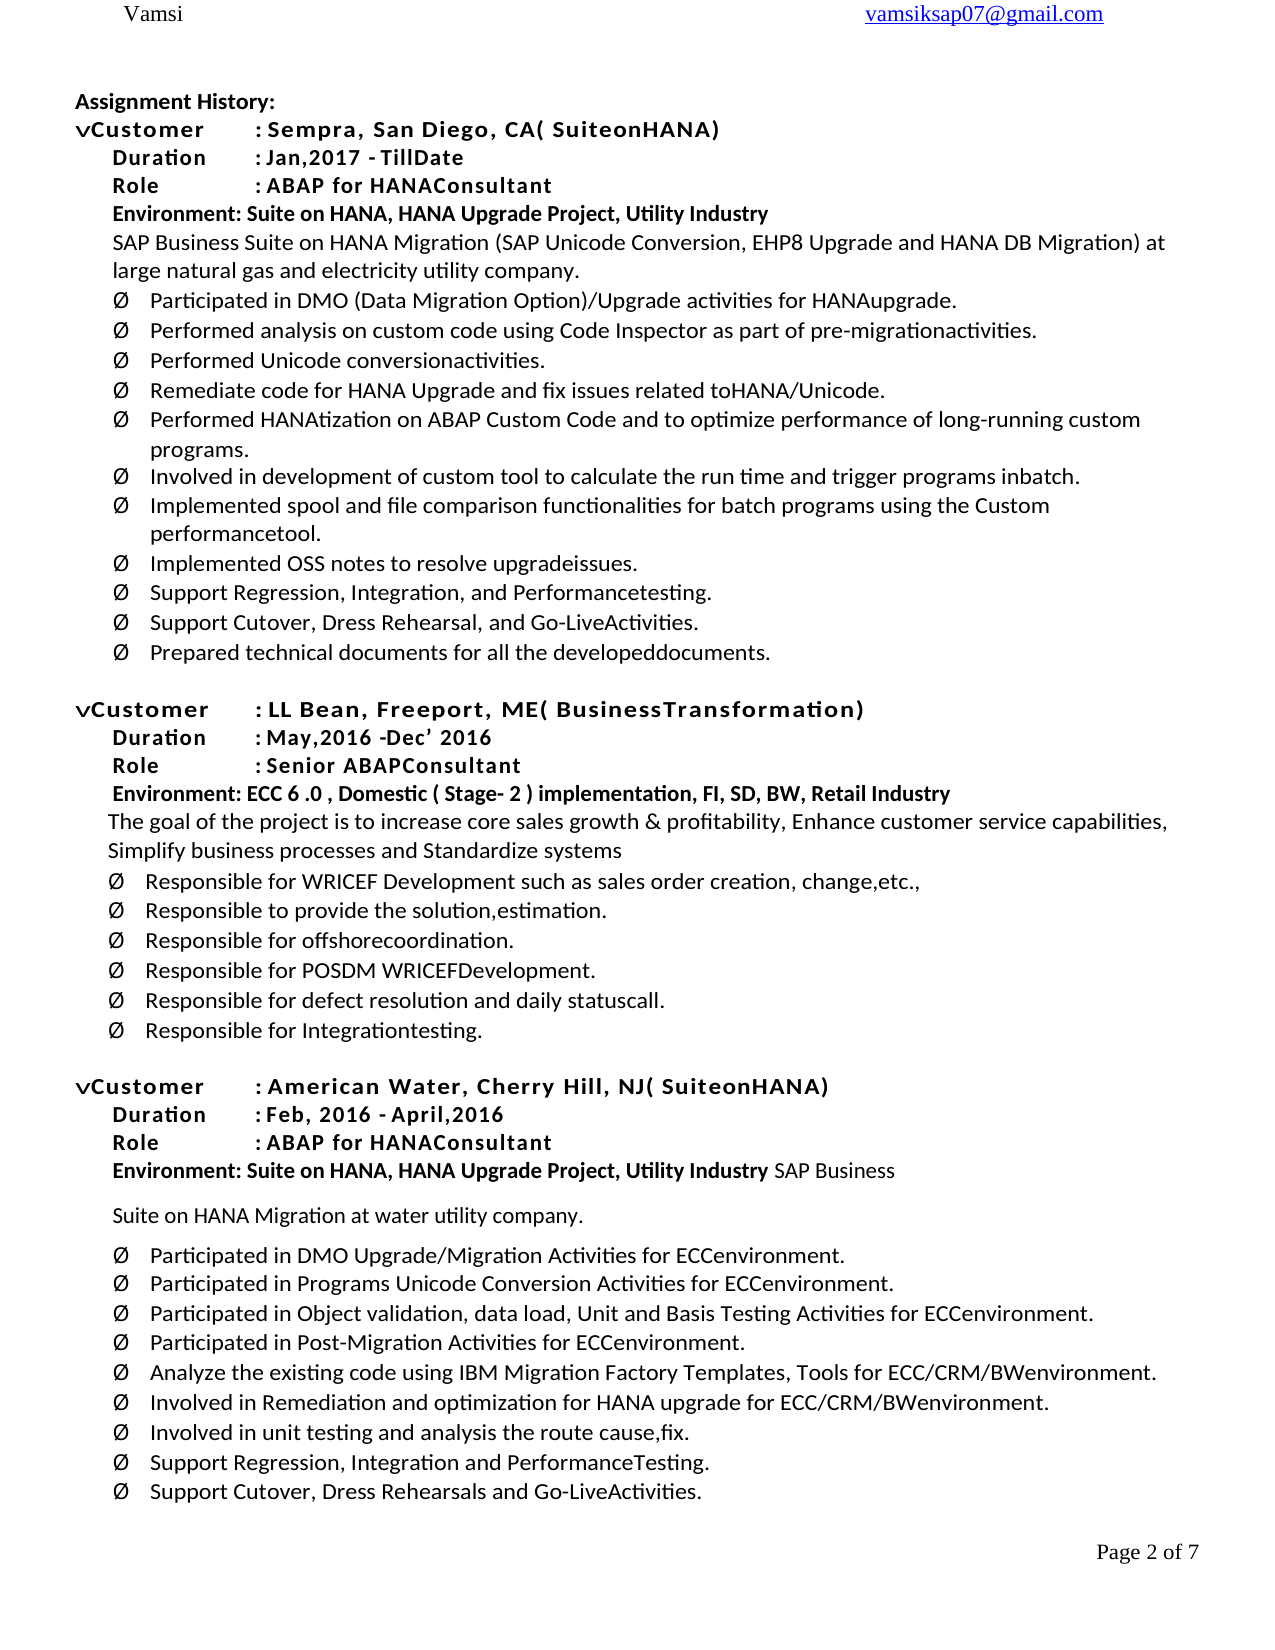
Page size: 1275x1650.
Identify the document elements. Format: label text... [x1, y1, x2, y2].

list Support Cutover, Dress Rehearsal, and Go-LiveActivities. [112, 607, 1214, 637]
list Implemented OSS notes to resolve upgradeissues. [112, 548, 1214, 577]
list Participated in DMO Upgrade/Migration Activities for ECCenvironment. [112, 1246, 1214, 1268]
list Responsible to provide the solution,estimation. [108, 895, 1214, 925]
list Responsible for POSDM WRICEFDevelopment. [108, 955, 1214, 985]
list Performed Unicode conversionactivities. [112, 345, 1214, 375]
list Performed HANAtization on ABAP Custom Code and to optimize performance of long-running custom programs. [112, 404, 1200, 464]
text Role : ABAP for HANAConsultant [112, 1128, 1214, 1156]
list Involved in Remediation and optimization for HANA upgrade for ECC/CRM/BWenvironment. [112, 1387, 1214, 1417]
list Analyze the existing code using IBM Migration Factory Templates, Tools for ECC/CRM/BWenvironment. [112, 1357, 1214, 1387]
text Duration : Jan,2017 - TillDate [112, 143, 1214, 172]
list Participated in Post-Migration Activities for ECCenvironment. [112, 1327, 1214, 1357]
subtitle vCustomer : LL Bean, Freeport, ME( BusinessTransformation) [75, 695, 1214, 723]
text SAP Business Suite on HANA Migration (SAP Unicode Conversion, EHP8 Upgrade and HANA DB Migration) at large natural gas and electricity utility company. [112, 228, 1214, 284]
list Performed analysis on custom code using Code Inspector as part of pre-migrationactivities. [112, 315, 1214, 345]
text Environment: Suite on HANA, HANA Upgrade Project, Utility Industry SAP Business Suite on HANA Migration at water utility company. [112, 1156, 911, 1229]
text Environment: ECC 6 .0 , Domestic ( Stage- 2 ) implementation, FI, SD, BW, Retail Industry [112, 779, 1214, 807]
text The goal of the project is to increase core sales growth & profitability, Enhance customer service capabilities, Simplify business processes and Standardize systems [108, 807, 1214, 864]
subtitle vCustomer : American Water, Cherry Hill, NJ( SuiteonHANA) [75, 1072, 1214, 1100]
subtitle Assignment History: [75, 87, 1214, 116]
list Participated in DMO (Data Migration Option)/Upgrade activities for HANAupgrade. [112, 285, 1214, 315]
text Role : ABAP for HANAConsultant [112, 172, 1214, 199]
text Duration : Feb, 2016 - April,2016 [112, 1100, 1214, 1128]
text Role : Senior ABAPConsultant [112, 751, 1214, 779]
list Implemented spool and file comparison functionalities for batch programs using the Custom performancetool. [112, 490, 1214, 548]
list Responsible for WRICEF Development such as sales order creation, change,etc., [108, 866, 1214, 895]
list Involved in unit testing and analysis the route cause,fix. [112, 1417, 1214, 1446]
list Remediate code for HANA Upgrade and fix issues related toHANA/Unicode. [112, 375, 1214, 404]
list Support Regression, Integration, and Performancetesting. [112, 577, 1214, 607]
list Prepared technical documents for all the developeddocuments. [112, 637, 1214, 667]
list Participated in Programs Unicode Conversion Activities for ECCenvironment. [112, 1268, 1214, 1297]
list Responsible for defect resolution and daily statuscall. [108, 985, 1214, 1014]
list Support Cutover, Dress Rehearsals and Go-LiveActivities. [112, 1476, 1214, 1506]
text Duration : May,2016 -Dec’ 2016 [112, 723, 1214, 751]
list Responsible for Integrationtesting. [108, 1014, 1214, 1044]
list Participated in Object validation, data load, Unit and Basis Testing Activities for ECCenvironment. [112, 1297, 1214, 1327]
list Support Regression, Integration and PerformanceTesting. [112, 1446, 1214, 1476]
list Responsible for offshorecoordination. [108, 925, 1214, 955]
text vCustomer : Sempra, San Diego, CA( SuiteonHANA) [75, 116, 1214, 143]
list Involved in development of custom tool to calculate the run time and trigger programs inbatch. [112, 465, 1214, 490]
text Environment: Suite on HANA, HANA Upgrade Project, Utility Industry [112, 199, 1214, 228]
